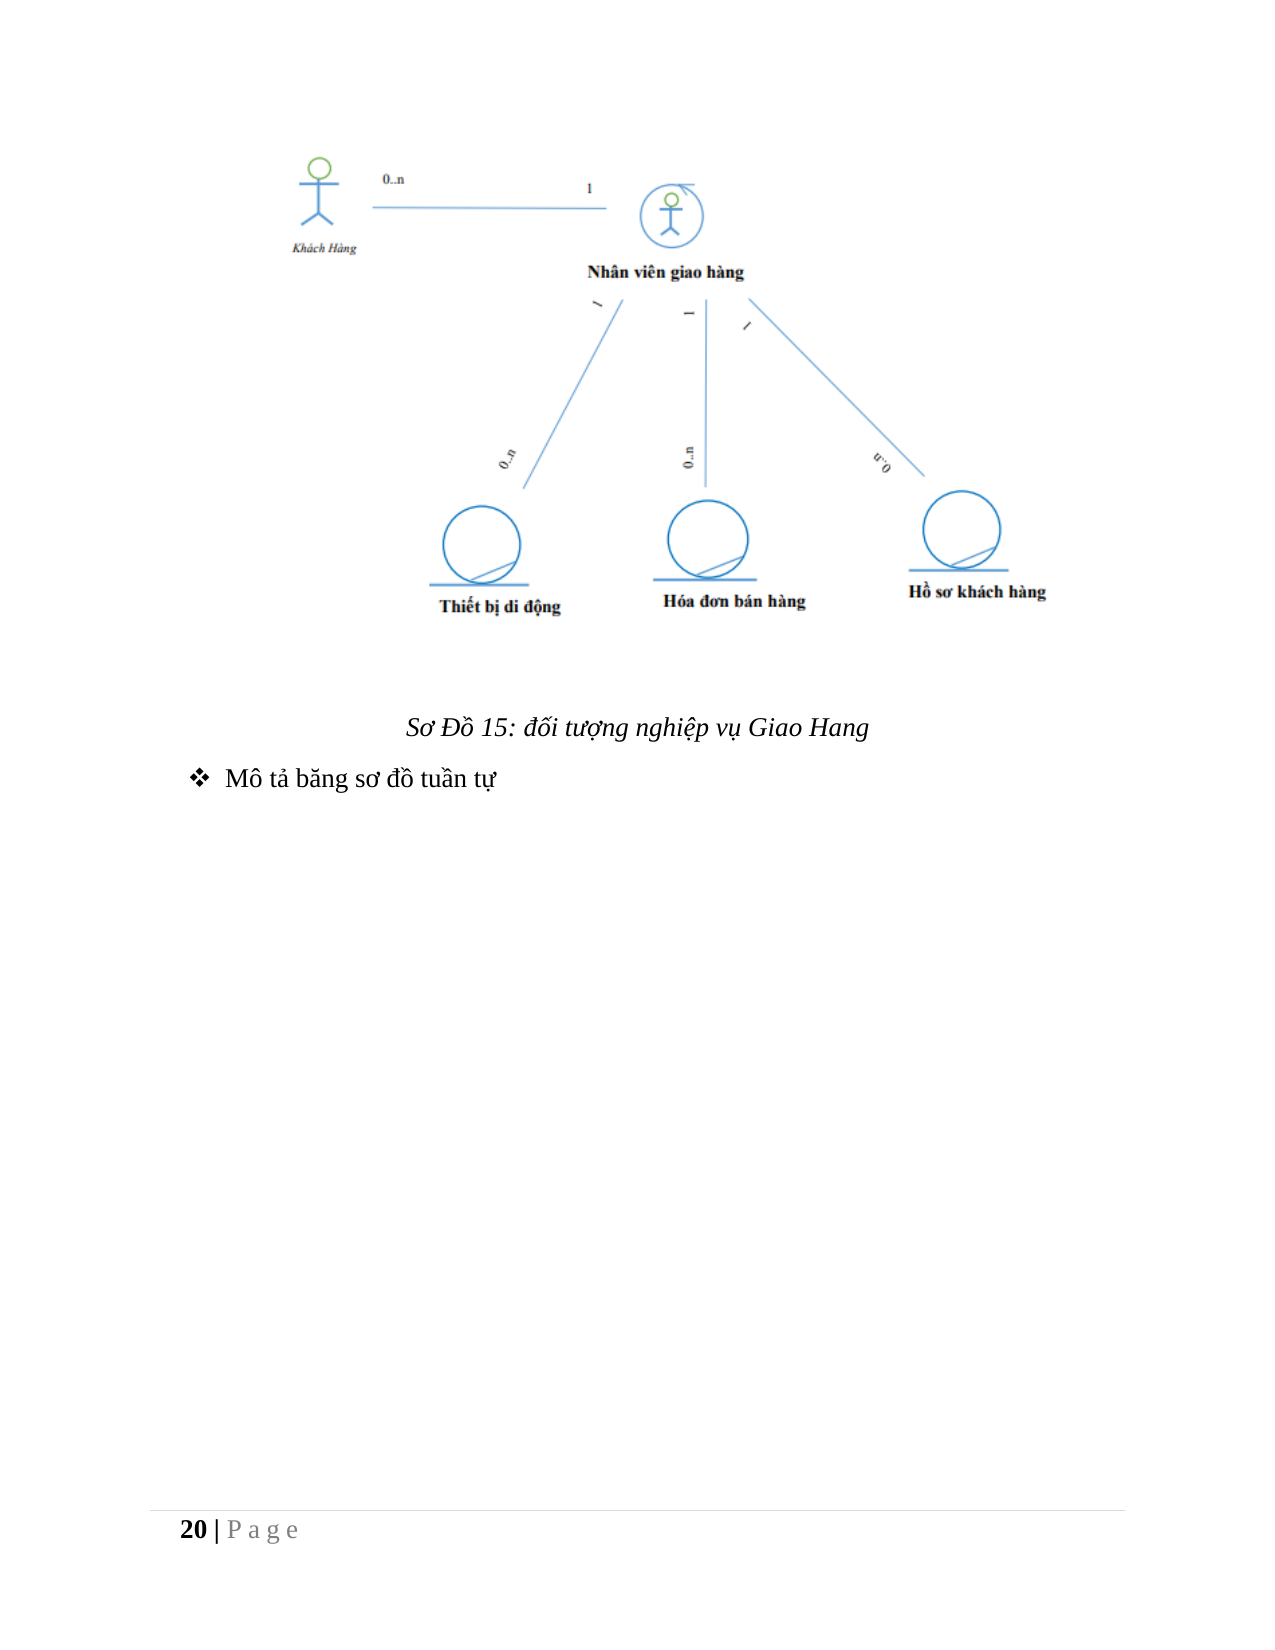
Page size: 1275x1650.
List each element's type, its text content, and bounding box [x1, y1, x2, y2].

picture [180, 150, 1155, 693]
list Mô tả băng sơ đồ tuần tự [187, 762, 1125, 793]
